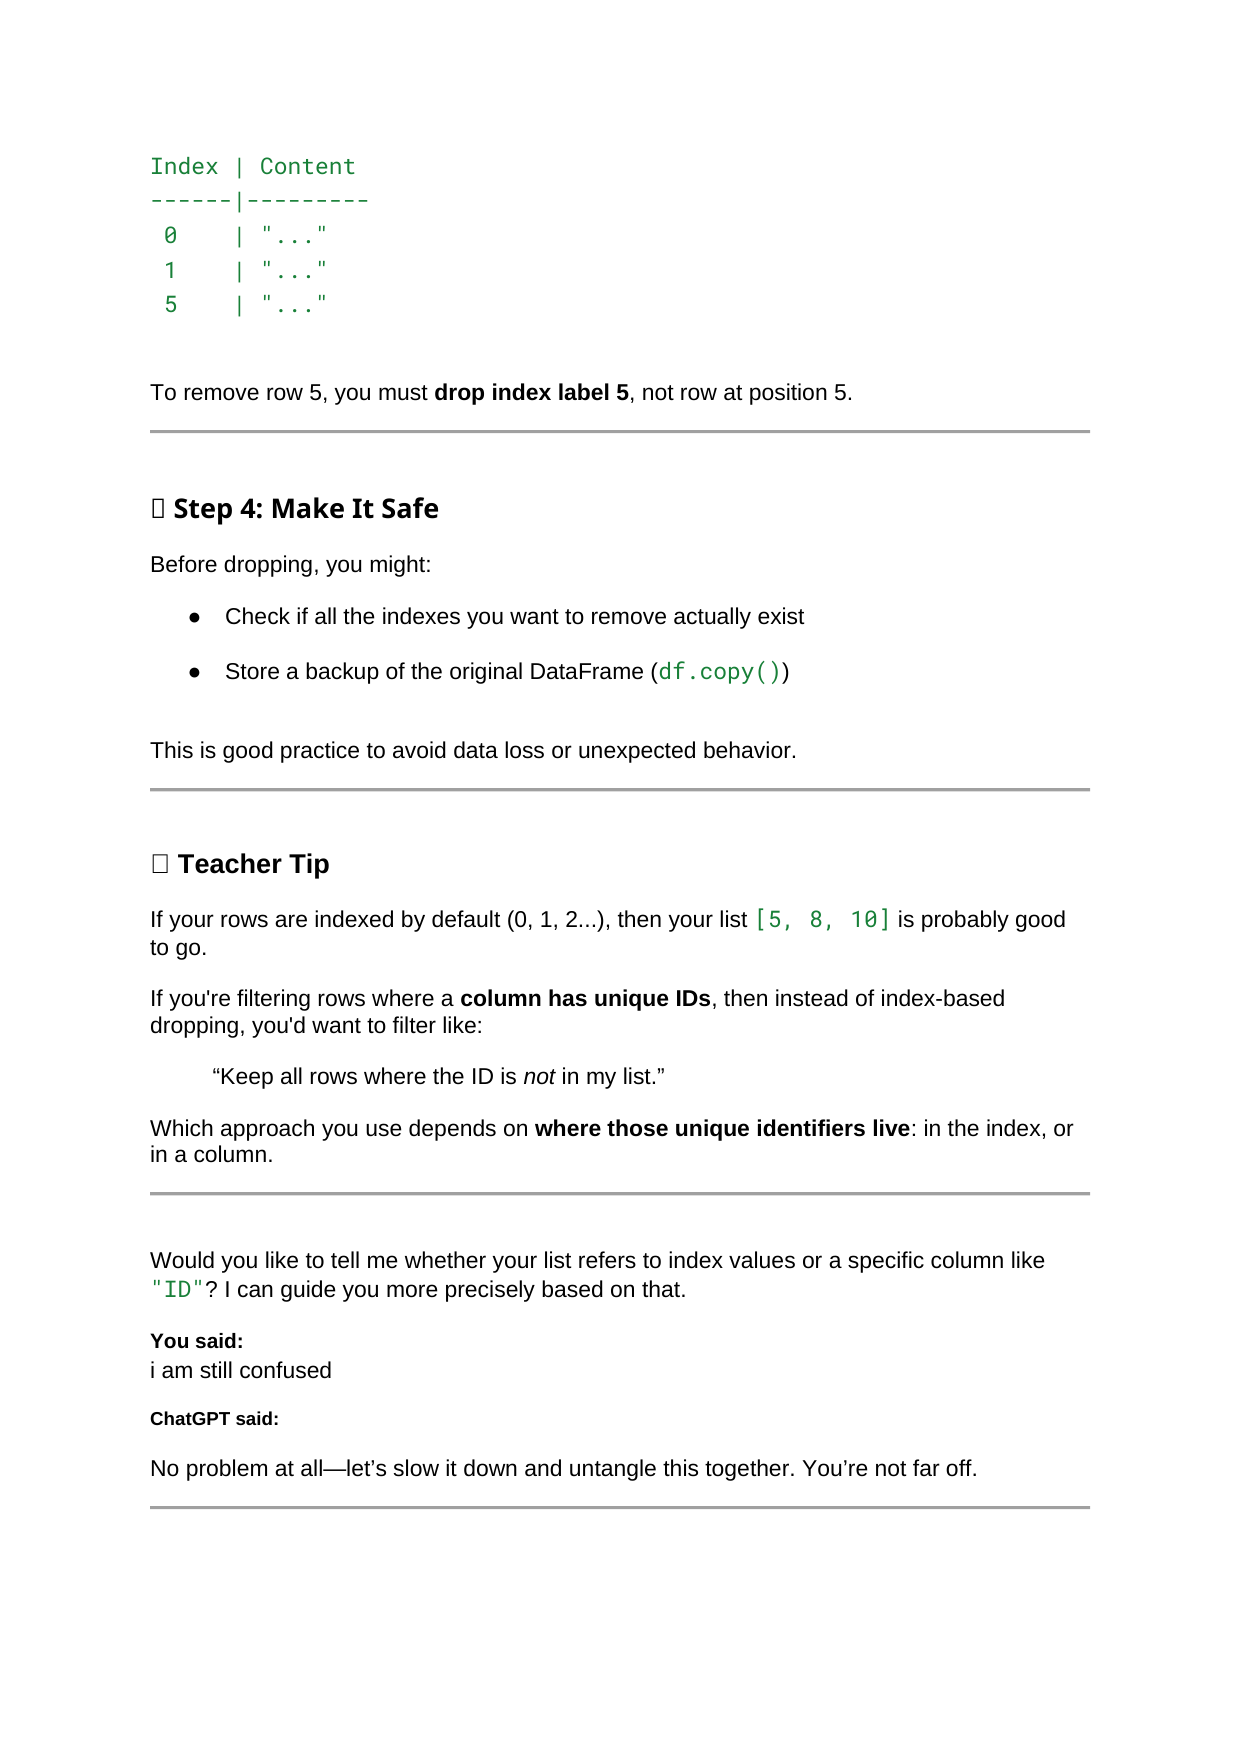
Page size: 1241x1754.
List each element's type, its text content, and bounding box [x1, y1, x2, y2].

list Store a backup of the original DataFrame (df.copy()) [187, 655, 1090, 712]
text i am still confused [150, 1357, 1090, 1383]
text To remove row 5, you must drop index label 5, not row at position 5. [150, 379, 1090, 405]
text No problem at all—let’s slow it down and untangle this together. You’re not far off. [150, 1455, 1090, 1481]
text 5 | "..." [150, 289, 1090, 319]
text 0 | "..." [150, 219, 1090, 249]
text If your rows are indexed by default (0, 1, 2...), then your list [5, 8, 10] is probably good to go. [150, 904, 1090, 960]
text This is good practice to avoid data loss or unexpected behavior. [150, 737, 1090, 763]
text “Keep all rows where the ID is not in my list.” [212, 1063, 1028, 1089]
text ------|--------- [150, 185, 1090, 215]
text Before dropping, you might: [150, 551, 1090, 578]
text Would you like to tell me whether your list refers to index values or a specific column like "ID"? I can guide you more precisely based on that. [150, 1247, 1090, 1304]
text If you're filtering rows where a column has unique IDs, then instead of index-based dropping, you'd want to filter like: [150, 985, 1090, 1038]
subtitle You said: [150, 1329, 1090, 1353]
list Check if all the indexes you want to remove actually exist [187, 603, 1090, 655]
text Index | Content [150, 150, 1090, 180]
subtitle ChatGPT said: [150, 1408, 1090, 1430]
subtitle ✅ Step 4: Make It Safe [150, 489, 1090, 526]
text Which approach you use depends on where those unique identifiers live: in the index, or in a column. [150, 1114, 1090, 1167]
subtitle 🧠 Teacher Tip [150, 848, 1090, 879]
text 1 | "..." [150, 254, 1090, 284]
